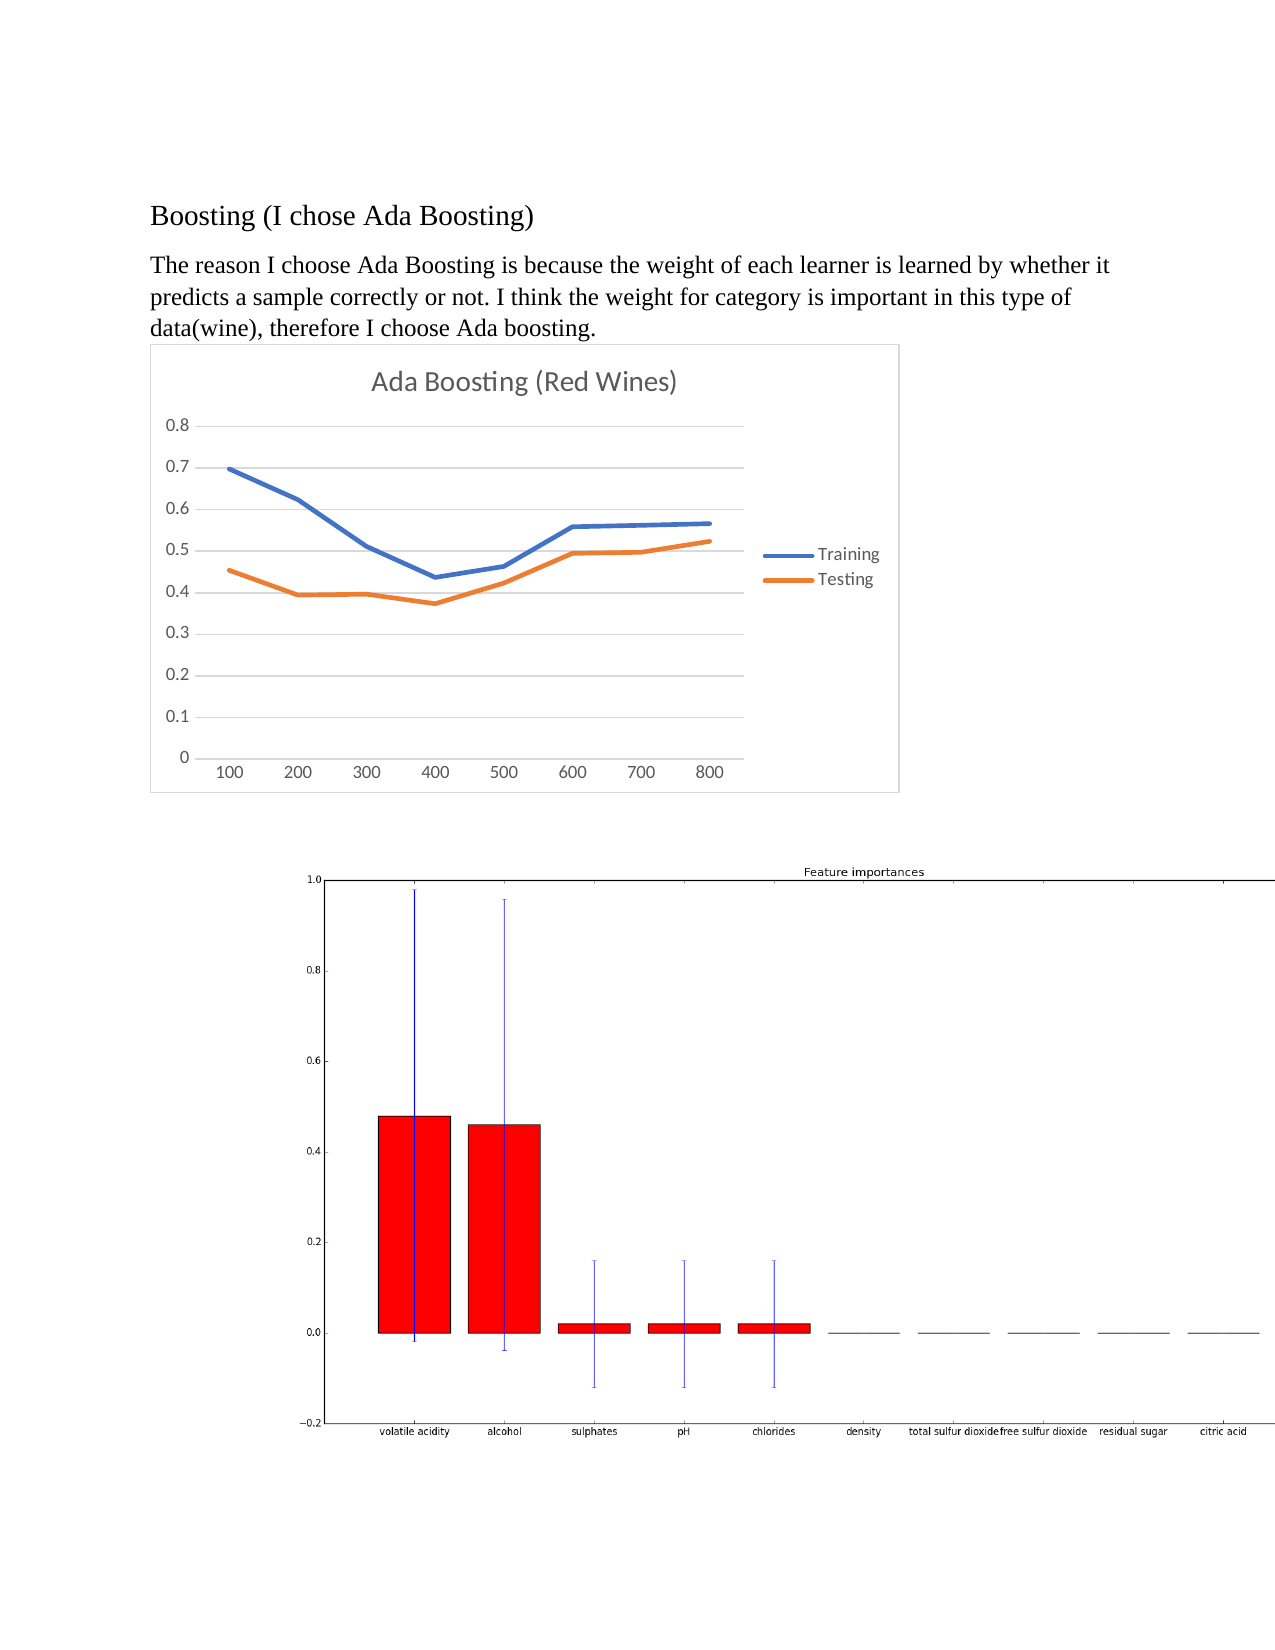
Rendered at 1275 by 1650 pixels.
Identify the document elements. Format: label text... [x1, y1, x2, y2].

text The reason I choose Ada Boosting is because the weight of each learner is learned by whether it predicts a sample correctly or not. I think the weight for category is important in this type of data(wine), therefore I choose Ada boosting. [150, 251, 1125, 793]
text Boosting (I chose Ada Boosting) [150, 198, 1125, 231]
picture [150, 812, 1275, 1491]
